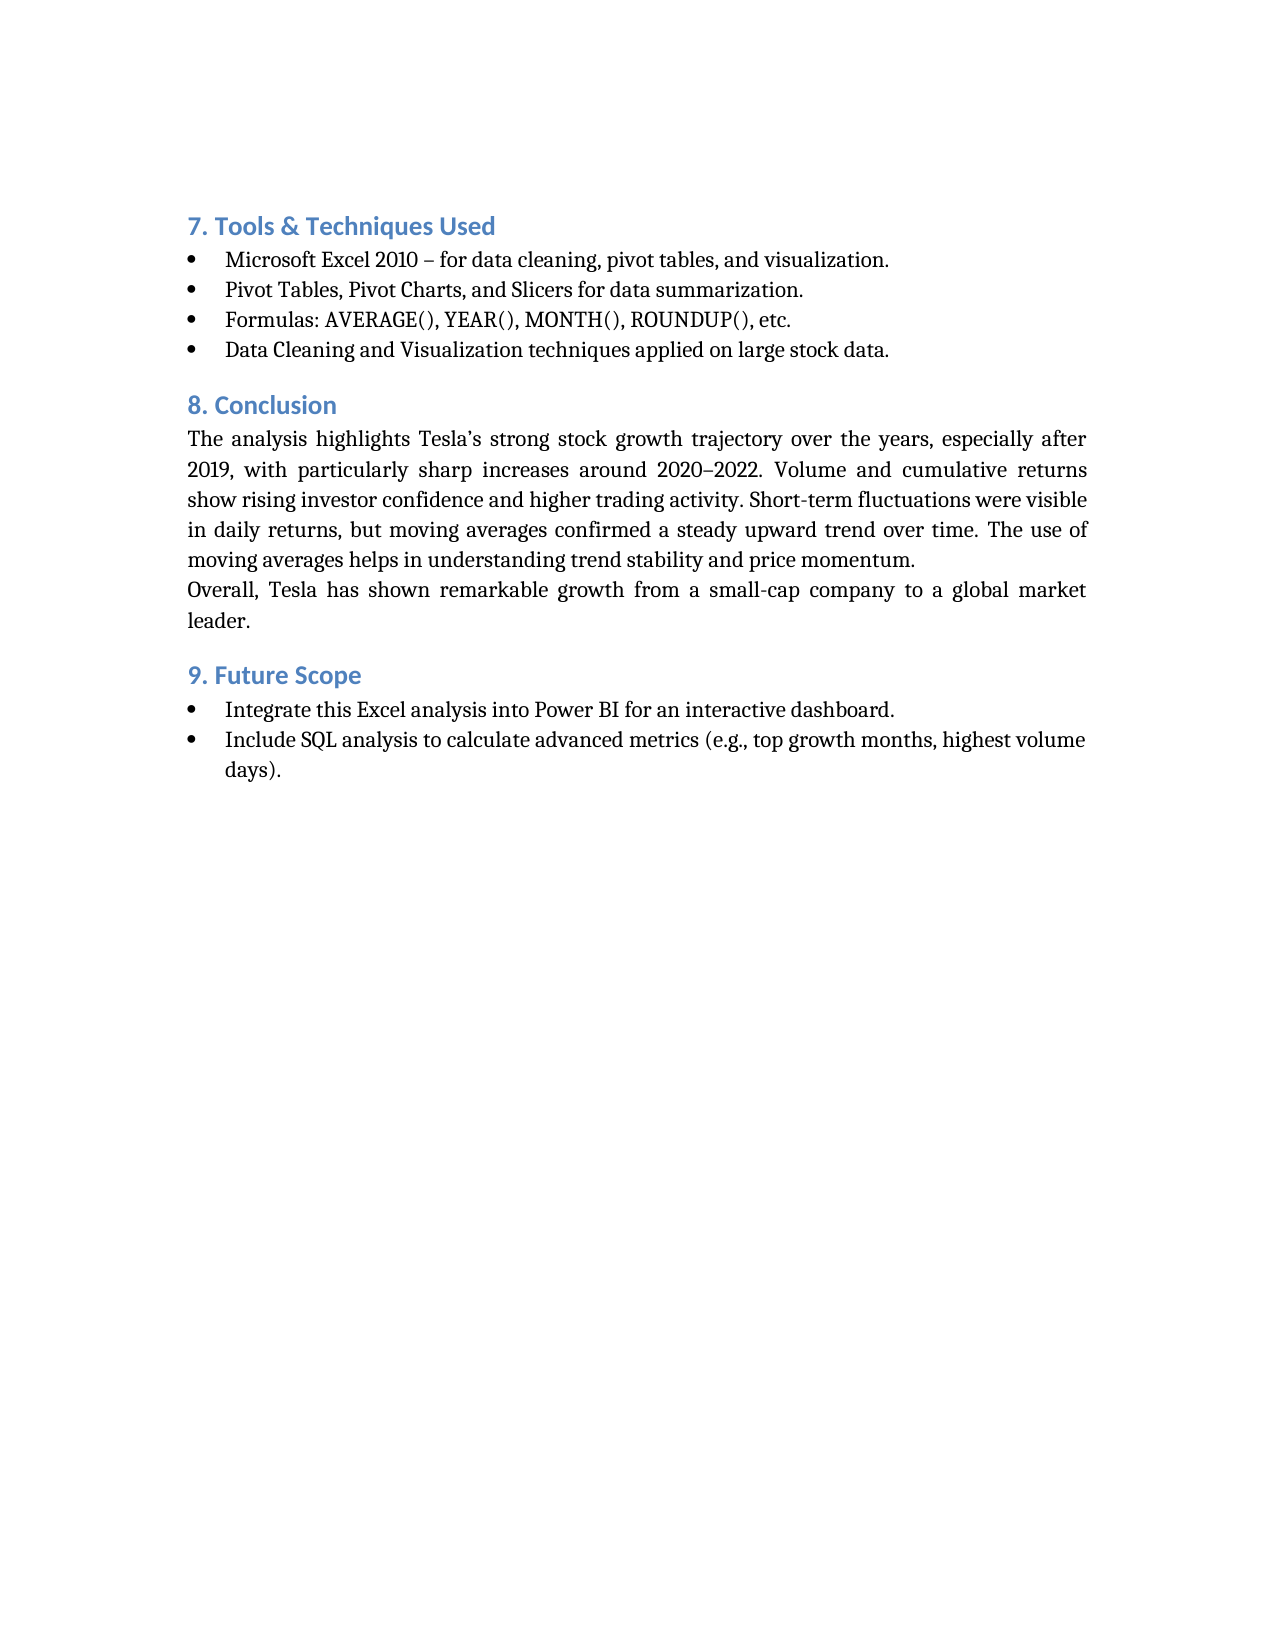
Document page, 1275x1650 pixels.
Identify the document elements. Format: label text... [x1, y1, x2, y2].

list Pivot Tables, Pivot Charts, and Slicers for data summarization. [187, 277, 1087, 303]
subtitle 9. Future Scope [187, 658, 1087, 692]
list Include SQL analysis to calculate advanced metrics (e.g., top growth months, highest volume days). [187, 727, 1087, 783]
subtitle Conclusion [187, 388, 1087, 421]
subtitle 7. Tools & Techniques Used [187, 209, 1087, 242]
list Data Cleaning and Visualization techniques applied on large stock data. [187, 337, 1087, 364]
list Formulas: AVERAGE(), YEAR(), MONTH(), ROUNDUP(), etc. [187, 307, 1087, 333]
list Integrate this Excel analysis into Power BI for an interactive dashboard. [187, 696, 1087, 723]
list Microsoft Excel 2010 – for data cleaning, pivot tables, and visualization. [187, 247, 1087, 273]
list The analysis highlights Tesla’s strong stock growth trajectory over the years, especially after 2019, with particularly sharp increases around 2020–2022. Volume and cumulative returns show rising investor confidence and higher trading activity. Short-term fluctuations were visible in daily returns, but moving averages confirmed a steady upward trend over time. The use of moving averages helps in understanding trend stability and price momentum. Overall, Tesla has shown remarkable growth from a small-cap company to a global market leader. [187, 426, 1087, 634]
